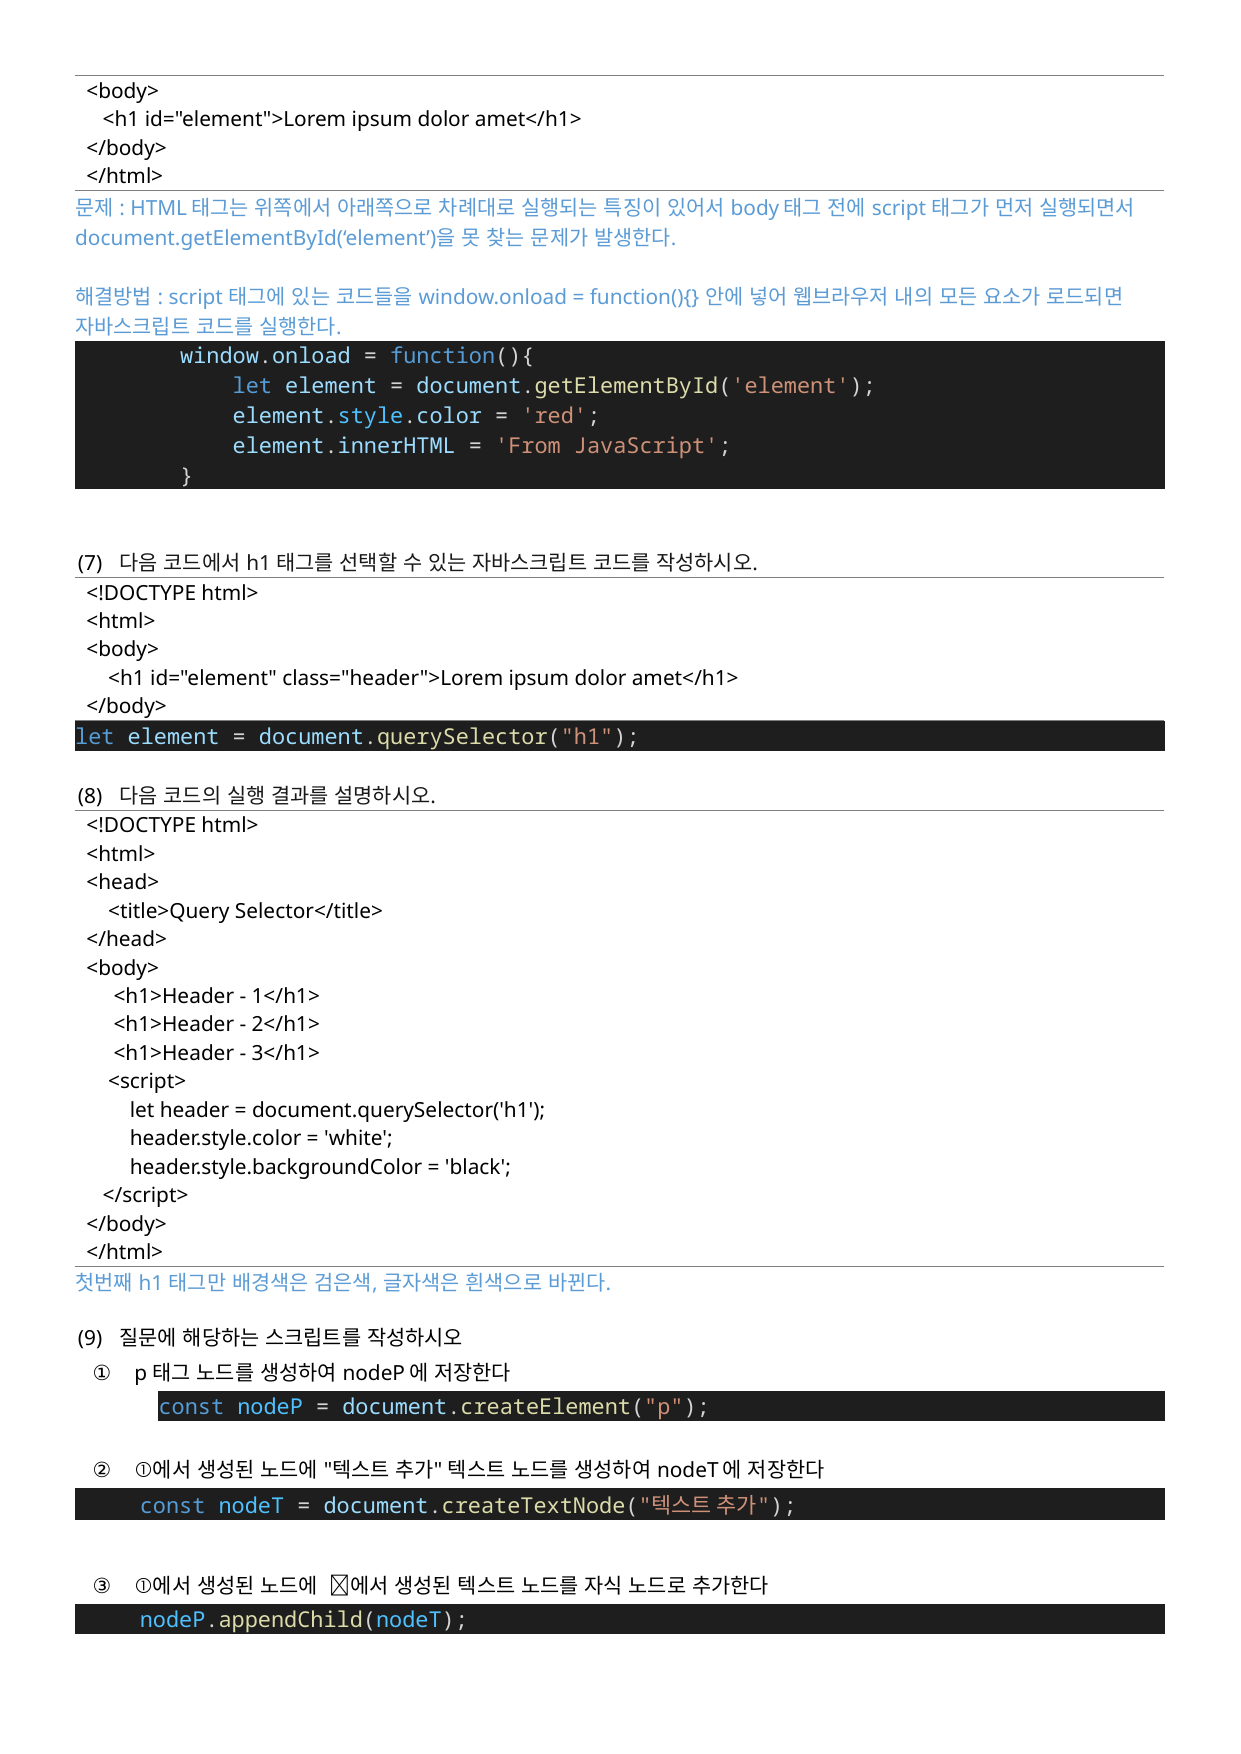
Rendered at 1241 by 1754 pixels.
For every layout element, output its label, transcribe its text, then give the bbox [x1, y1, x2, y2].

text 첫번째 h1 태그만 배경색은 검은색, 글자색은 흰색으로 바뀐다. [75, 1267, 1165, 1297]
text let element = document.getElementById('element'); [75, 370, 1165, 400]
list 에서 생성된 노드에 "텍스트 추가" 텍스트 노드를 생성하여 nodeT에 저장한다 [92, 1454, 1165, 1484]
text element.style.color = 'red'; [75, 400, 1165, 430]
table_header <!DOCTYPE html> <html> <head> <title>Query Selector</title> </head> <body> <h1>Header - 1</h1> <h1>Header - 2</h1> <h1>Header - 3</h1> <script> let header = document.querySelector('h1'); header.style.color = 'white'; header.style.backgroundColor = 'black'; </script> </body> </html> [75, 811, 1164, 1266]
list 에서 생성된 노드에 에서 생성된 텍스트 노드를 자식 노드로 추가한다 [92, 1569, 1165, 1600]
list p 태그 노드를 생성하여 nodeP에 저장한다 [92, 1356, 1165, 1387]
list const nodeP = document.createElement("p"); [158, 1391, 1165, 1421]
text window.onload = function(){ [75, 341, 1165, 370]
list 질문에 해당하는 스크립트를 작성하시오 [78, 1322, 1165, 1352]
text nodeP.appendChild(nodeT); [75, 1604, 1165, 1634]
text 해결방법 : script 태그에 있는 코드들을 window.onload = function(){} 안에 넣어 웹브라우저 내의 모든 요소가 로드되면 자바스크립트 코드를 실행한다. [75, 280, 1165, 341]
text } [75, 460, 1165, 489]
text element.innerHTML = 'From JavaScript'; [75, 430, 1165, 460]
table_header <!DOCTYPE html> <html> <body> <h1 id="element" class="header">Lorem ipsum dolor amet</h1> </body> [75, 578, 1164, 720]
list 다음 코드의 실행 결과를 설명하시오. [78, 779, 1165, 809]
list 다음 코드에서 h1 태그를 선택할 수 있는 자바스크립트 코드를 작성하시오. [78, 546, 1165, 577]
text 문제 : HTML태그는 위쪽에서 아래쪽으로 차례대로 실행되는 특징이 있어서 body태그 전에 script 태그가 먼저 실행되면서 document.getElementById(‘element’)을 못 찾는 문제가 발생한다. [75, 191, 1165, 251]
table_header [75, 76, 1164, 190]
text const nodeT = document.createTextNode("텍스트 추가"); [75, 1488, 1165, 1520]
text let element = document.querySelector("h1"); [75, 721, 1165, 751]
